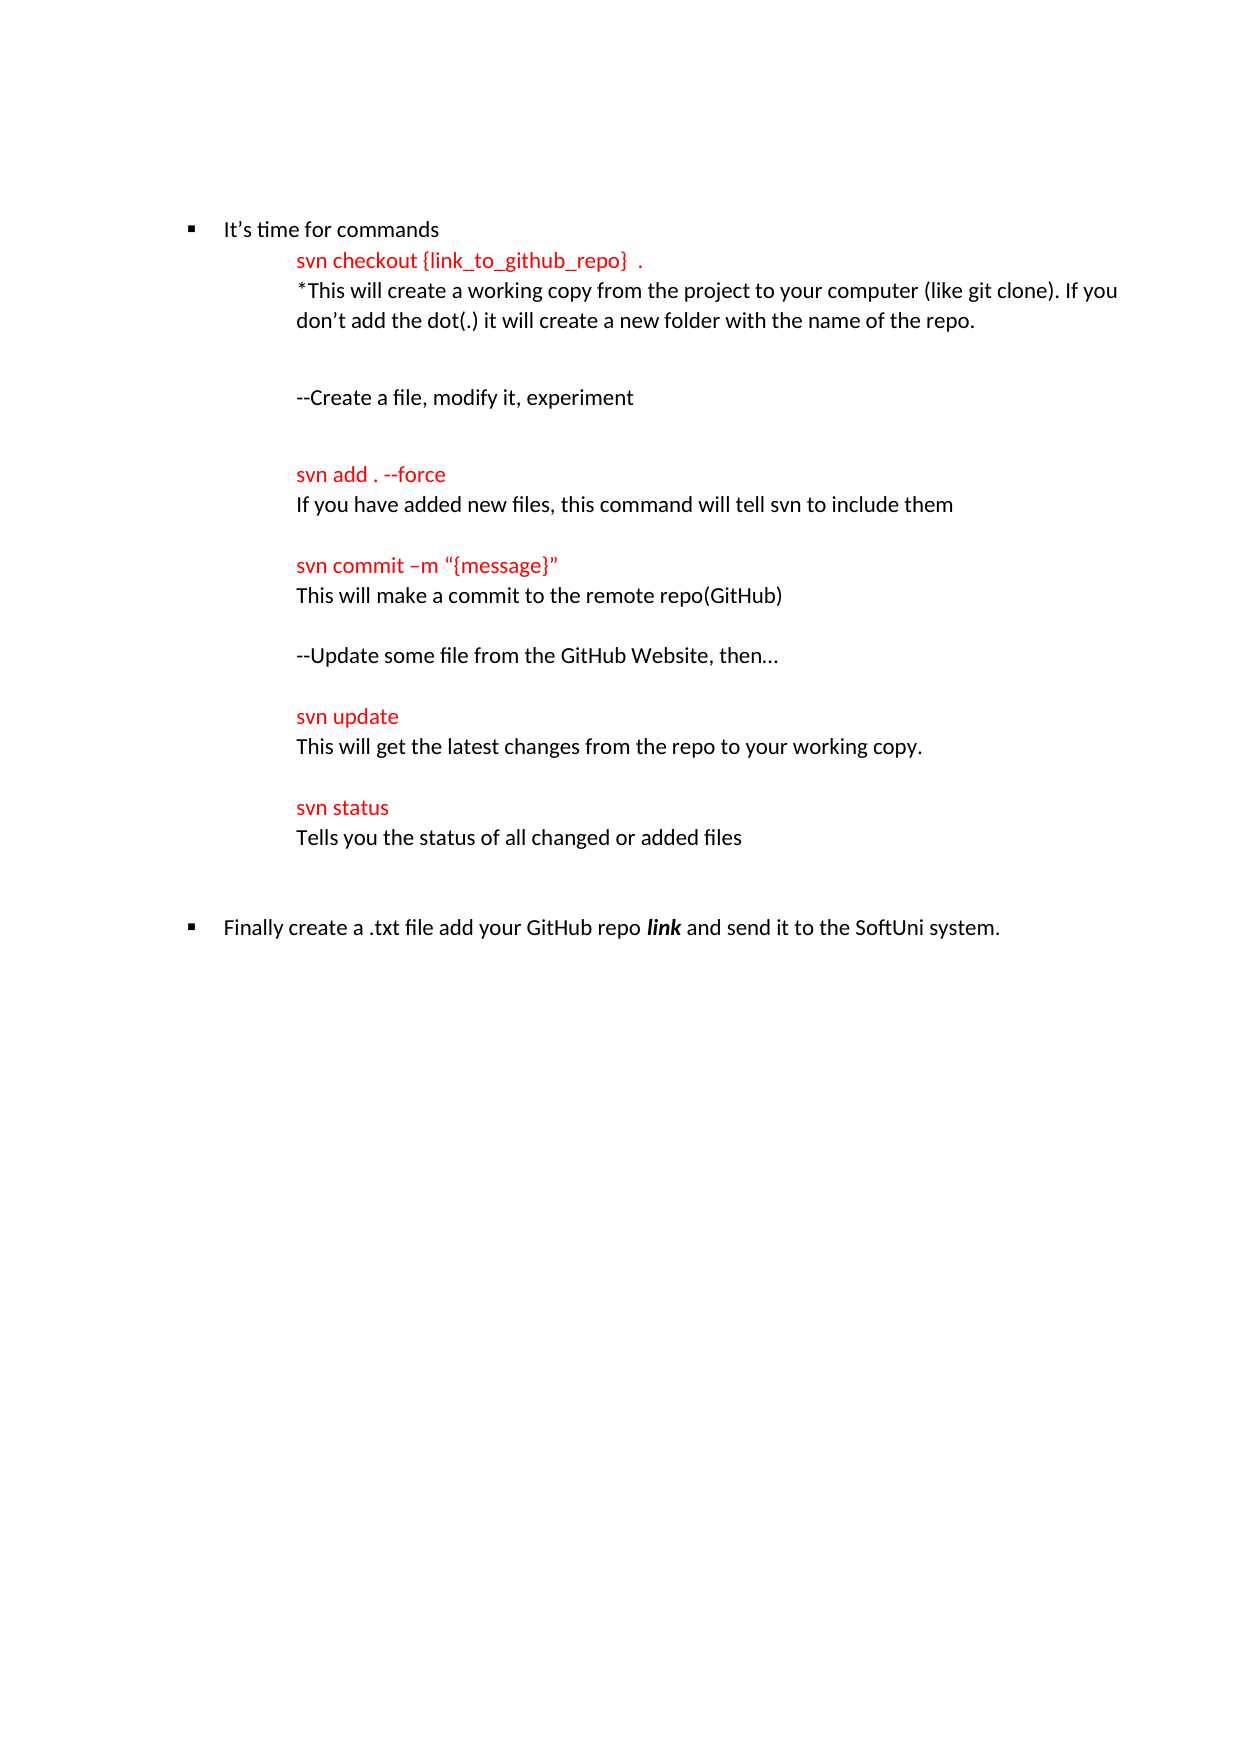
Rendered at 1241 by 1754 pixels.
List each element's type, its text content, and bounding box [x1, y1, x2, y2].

list This will make a commit to the remote repo(GitHub) [296, 581, 1165, 609]
list svn update [296, 702, 1165, 730]
list svn commit –m “{message}” [296, 551, 1165, 579]
list *This will create a working copy from the project to your computer (like git clone). If you don’t add the dot(.) it will create a new folder with the name of the repo. [296, 276, 1165, 334]
text --Create a file, modify it, experiment [222, 383, 1165, 411]
list Tells you the status of all changed or added files [296, 823, 1165, 851]
list Finally create a .txt file add your GitHub repo link and send it to the SoftUni system. [186, 913, 1165, 942]
list This will get the latest changes from the repo to your working copy. [296, 732, 1165, 760]
list svn add . --force [296, 460, 1165, 488]
list svn status [296, 793, 1165, 821]
list --Update some file from the GitHub Website, then… [296, 642, 1165, 670]
list If you have added new files, this command will tell svn to include them [296, 491, 1165, 519]
list It’s time for commands [186, 216, 1165, 244]
list svn checkout {link_to_github_repo} . [296, 246, 1165, 274]
